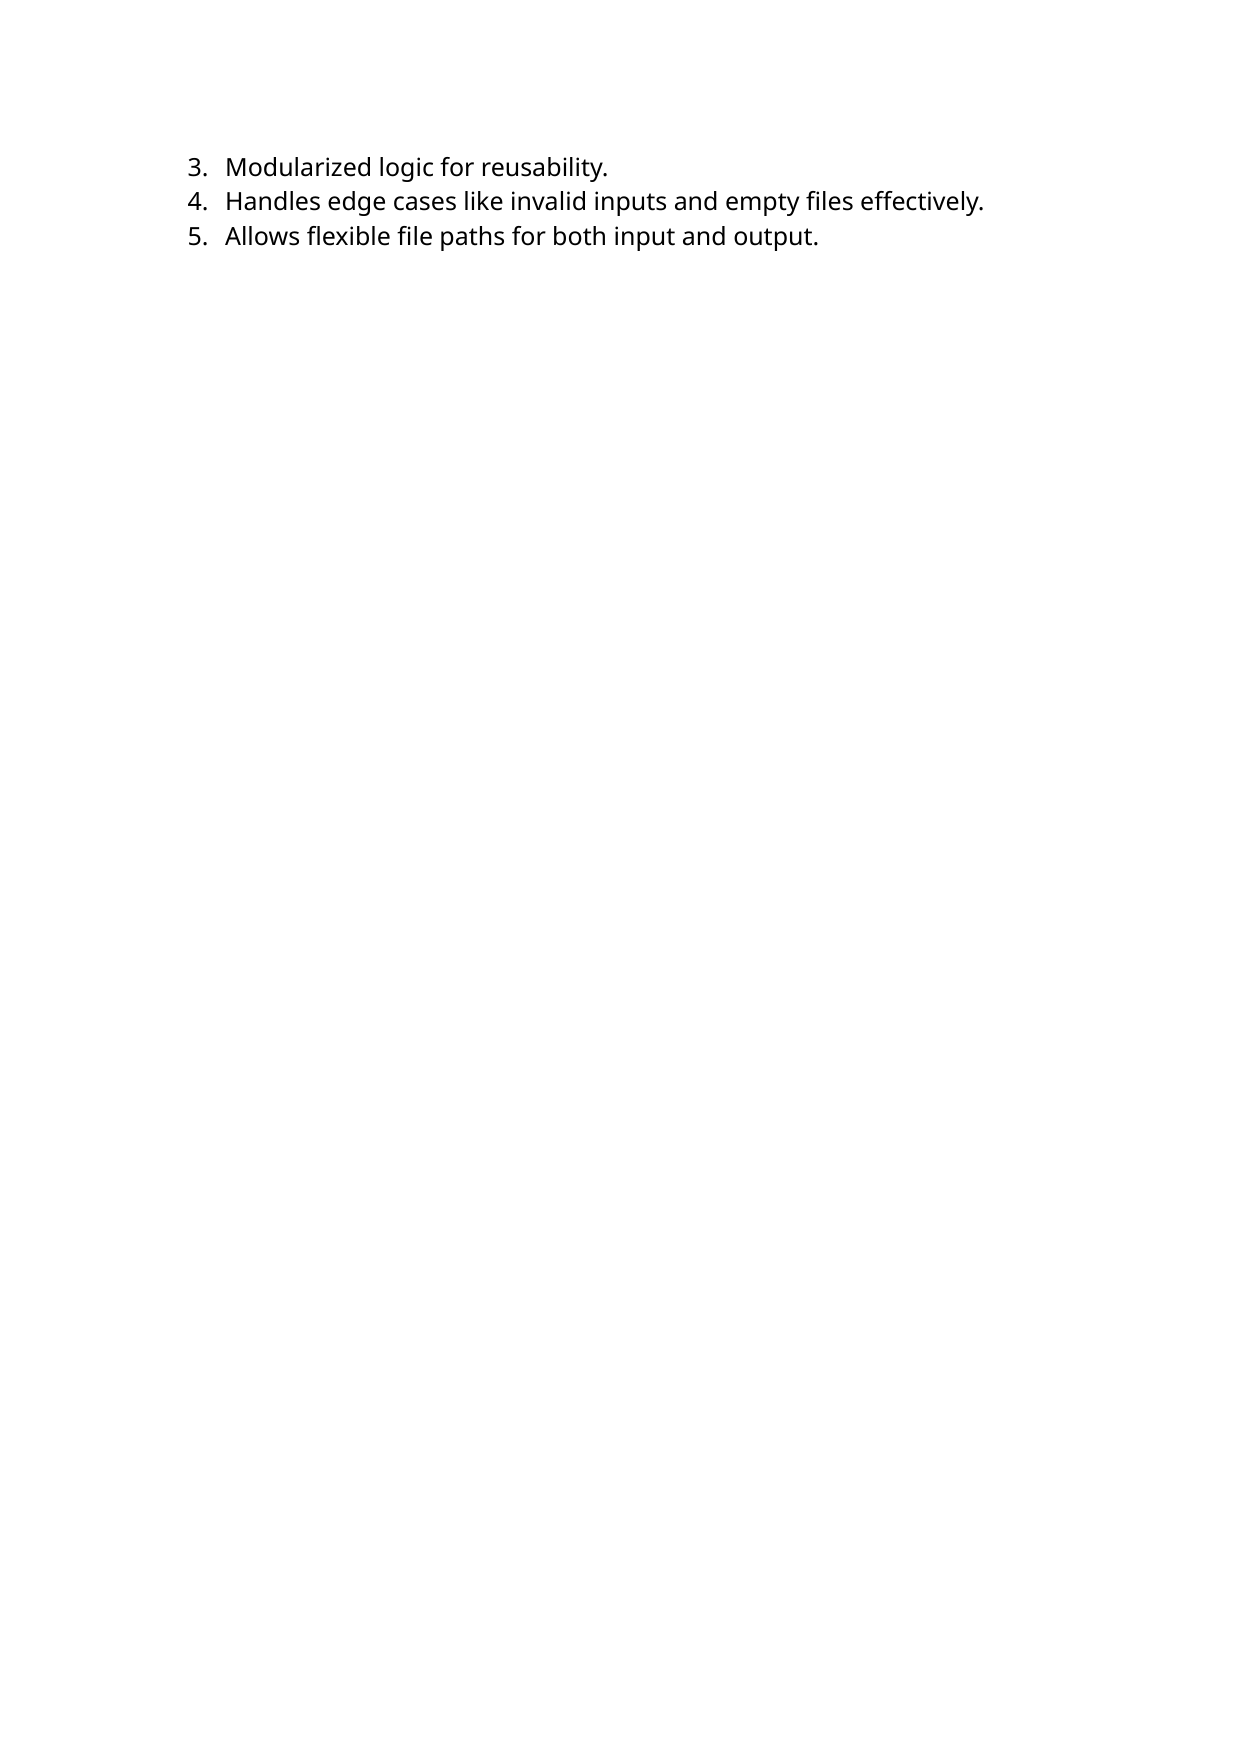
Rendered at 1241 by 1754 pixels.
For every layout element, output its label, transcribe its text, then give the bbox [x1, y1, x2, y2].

list Handles edge cases like invalid inputs and empty files effectively. [187, 184, 1090, 218]
list Allows flexible file paths for both input and output. [187, 218, 1090, 252]
list Modularized logic for reusability. [187, 150, 1090, 184]
